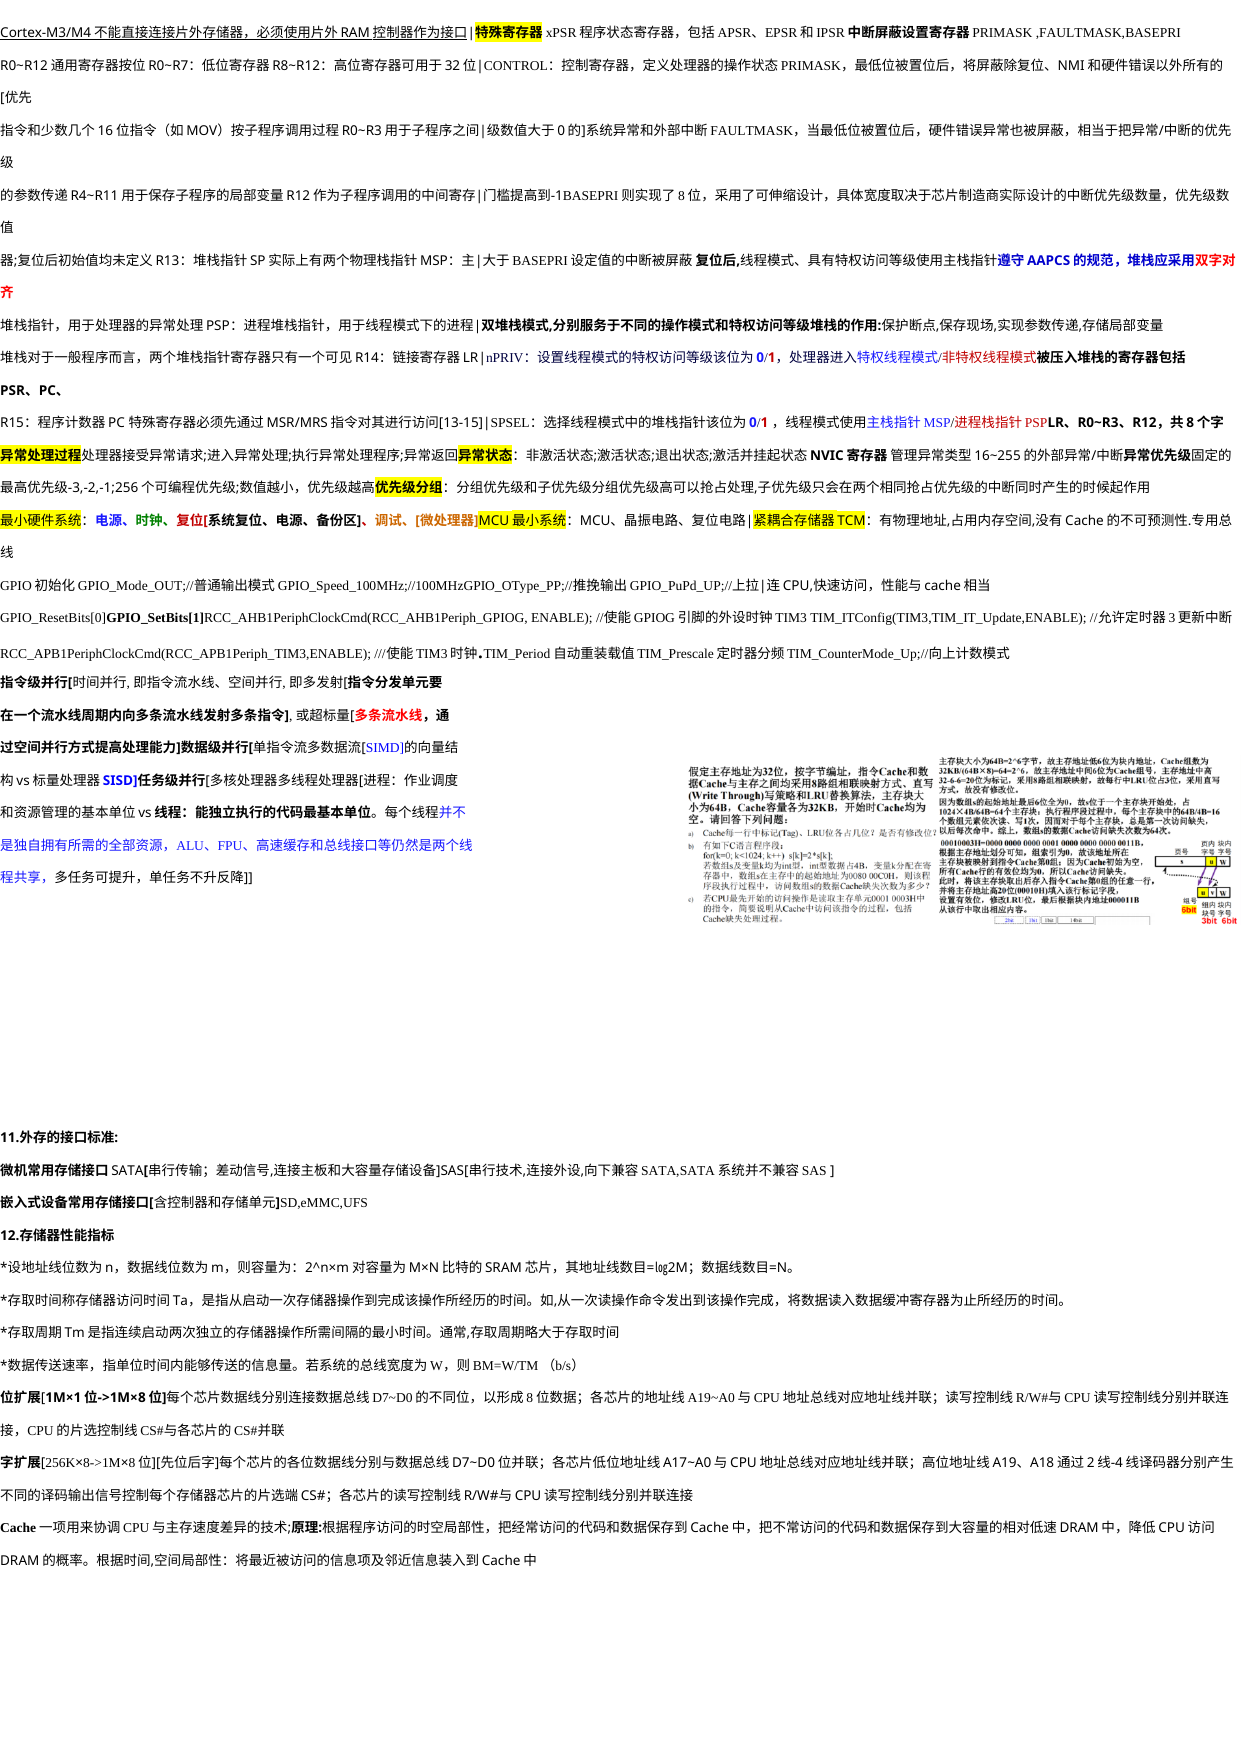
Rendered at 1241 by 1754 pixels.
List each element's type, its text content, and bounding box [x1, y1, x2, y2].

text 11.外存的接口标准: [0, 1121, 1240, 1153]
text 器;复位后初始值均未定义R13：堆栈指针SP实际上有两个物理栈指针MSP：主|大于BASEPRI设定值的中断被屏蔽 复位后,线程模式、具有特权访问等级使用主栈指针遵守AAPCS的规范，堆栈应采用双字对齐 [0, 243, 1240, 308]
text 12.存储器性能指标 [0, 1218, 1240, 1251]
text Cache一项用来协调CPU与主存速度差异的技术;原理:根据程序访问的时空局部性，把经常访问的代码和数据保存到Cache中，把不常访问的代码和数据保存到大容量的相对低速DRAM中，降低CPU访问DRAM的概率。根据时间,空间局部性：将最近被访问的信息项及邻近信息装入到Cache中 [0, 1511, 1240, 1576]
text 堆栈对于一般程序而言，两个堆栈指针寄存器只有一个可见R14：链接寄存器LR|nPRIV：设置线程模式的特权访问等级该位为0/1，处理器进入特权线程模式/非特权线程模式被压入堆栈的寄存器包括PSR、PC、 [0, 341, 1240, 406]
text 字扩展[256K×8->1M×8位][先位后字]每个芯片的各位数据线分别与数据总线D7~D0位并联；各芯片低位地址线A17~A0与CPU地址总线对应地址线并联；高位地址线A19、A18通过2线-4线译码器分别产生不同的译码输出信号控制每个存储器芯片的片选端CS#；各芯片的读写控制线R/W#与CPU读写控制线分别并联连接 [0, 1446, 1240, 1511]
text 最小硬件系统：电源、时钟、复位[系统复位、电源、备份区]、调试、[微处理器]MCU最小系统：MCU、晶振电路、复位电路|紧耦合存储器TCM：有物理地址,占用内存空间,没有Cache的不可预测性.专用总线 [0, 503, 1240, 568]
text *存取周期Tm是指连续启动两次独立的存储器操作所需间隔的最小时间。通常,存取周期略大于存取时间 [0, 1316, 1240, 1348]
text R0~R12通用寄存器按位R0~R7：低位寄存器R8~R12：高位寄存器可用于32位|CONTROL：控制寄存器，定义处理器的操作状态PRIMASK，最低位被置位后，将屏蔽除复位、NMI和硬件错误以外所有的[优先 [0, 48, 1240, 113]
text 微机常用存储接口SATA[串行传输；差动信号,连接主板和大容量存储设备]SAS[串行技术,连接外设,向下兼容SATA,SATA系统并不兼容SAS ] [0, 1153, 1240, 1186]
text 的参数传递R4~R11用于保存子程序的局部变量R12作为子程序调用的中间寄存|门槛提高到-1BASEPRI则实现了8位，采用了可伸缩设计，具体宽度取决于芯片制造商实际设计的中断优先级数量，优先级数值 [0, 178, 1240, 243]
picture [686, 755, 1241, 925]
list 指令级并行[时间并行, 即指令流水线、空间并行, 即多发射[指令分发单元要 [0, 666, 1240, 698]
list 和资源管理的基本单位vs线程：能独立执行的代码最基本单位。每个线程并不 [0, 796, 1240, 828]
text R15：程序计数器PC 特殊寄存器必须先通过MSR/MRS指令对其进行访问[13-15]|SPSEL：选择线程模式中的堆栈指针该位为0/1 ，线程模式使用主栈指针MSP/进程栈指针PSPLR、R0~R3、R12，共8个字 [0, 406, 1240, 438]
text 指令和少数几个16位指令（如MOV）按子程序调用过程R0~R3用于子程序之间|级数值大于0的]系统异常和外部中断FAULTMASK，当最低位被置位后，硬件错误异常也被屏蔽，相当于把异常/中断的优先级 [0, 113, 1240, 178]
list 在一个流水线周期内向多条流水线发射多条指令], 或超标量[多条流水线，通 [0, 698, 1240, 731]
text RCC_APB1PeriphClockCmd(RCC_APB1Periph_TIM3,ENABLE); ///使能TIM3时钟.TIM_Period自动重装载值TIM_Prescale定时器分频TIM_CounterMode_Up;//向上计数模式 [0, 633, 1240, 666]
list 构vs标量处理器SISD]任务级并行[多核处理器多线程处理器[进程：作业调度 [0, 763, 1240, 796]
list 过空间并行方式提高处理能力]数据级并行[单指令流多数据流[SIMD]的向量结 [0, 731, 1240, 763]
text 嵌入式设备常用存储接口[含控制器和存储单元]SD,eMMC,UFS [0, 1186, 1240, 1218]
text GPIO初始化GPIO_Mode_OUT;//普通输出模式 GPIO_Speed_100MHz;//100MHzGPIO_OType_PP;//推挽输出GPIO_PuPd_UP;//上拉|连CPU,快速访问，性能与cache相当 [0, 568, 1240, 601]
text GPIO_ResetBits[0]GPIO_SetBits[1]RCC_AHB1PeriphClockCmd(RCC_AHB1Periph_GPIOG, ENABLE); //使能GPIOG引脚的外设时钟TIM3 TIM_ITConfig(TIM3,TIM_IT_Update,ENABLE); //允许定时器3更新中断 [0, 601, 1240, 633]
text *数据传送速率，指单位时间内能够传送的信息量。若系统的总线宽度为W，则BM=W/TM （b/s） [0, 1348, 1240, 1381]
text 是独自拥有所需的全部资源，ALU、FPU、高速缓存和总线接口等仍然是两个线 [0, 828, 1240, 861]
text 位扩展[1M×1位->1M×8位]每个芯片数据线分别连接数据总线D7~D0的不同位，以形成8位数据；各芯片的地址线A19~A0与CPU地址总线对应地址线并联；读写控制线R/W#与CPU读写控制线分别并联连接，CPU的片选控制线CS#与各芯片的CS#并联 [0, 1381, 1240, 1446]
text 堆栈指针，用于处理器的异常处理PSP：进程堆栈指针，用于线程模式下的进程|双堆栈模式,分别服务于不同的操作模式和特权访问等级堆栈的作用:保护断点,保存现场,实现参数传递,存储局部变量 [0, 308, 1240, 341]
text *设地址线位数为n，数据线位数为m，则容量为：2^n×m对容量为M×N比特的SRAM芯片，其地址线数目=㏒2M；数据线数目=N。 [0, 1251, 1240, 1283]
text *存取时间称存储器访问时间Ta，是指从启动一次存储器操作到完成该操作所经历的时间。如,从一次读操作命令发出到该操作完成，将数据读入数据缓冲寄存器为止所经历的时间。 [0, 1283, 1240, 1316]
text 异常处理过程处理器接受异常请求;进入异常处理;执行异常处理程序;异常返回异常状态：非激活状态;激活状态;退出状态;激活并挂起状态NVIC寄存器 管理异常类型16~255的外部异常/中断异常优先级固定的最高优先级-3,-2,-1;256个可编程优先级;数值越小，优先级越高优先级分组：分组优先级和子优先级分组优先级高可以抢占处理,子优先级只会在两个相同抢占优先级的中断同时产生的时候起作用 [0, 438, 1240, 503]
list 程共享，多任务可提升，单任务不升反降]] [0, 861, 1240, 893]
text Cortex-M3/M4不能直接连接片外存储器，必须使用片外RAM控制器作为接口|特殊寄存器 xPSR程序状态寄存器，包括APSR、EPSR和IPSR中断屏蔽设置寄存器PRIMASK ,FAULTMASK,BASEPRI [0, 16, 1240, 48]
